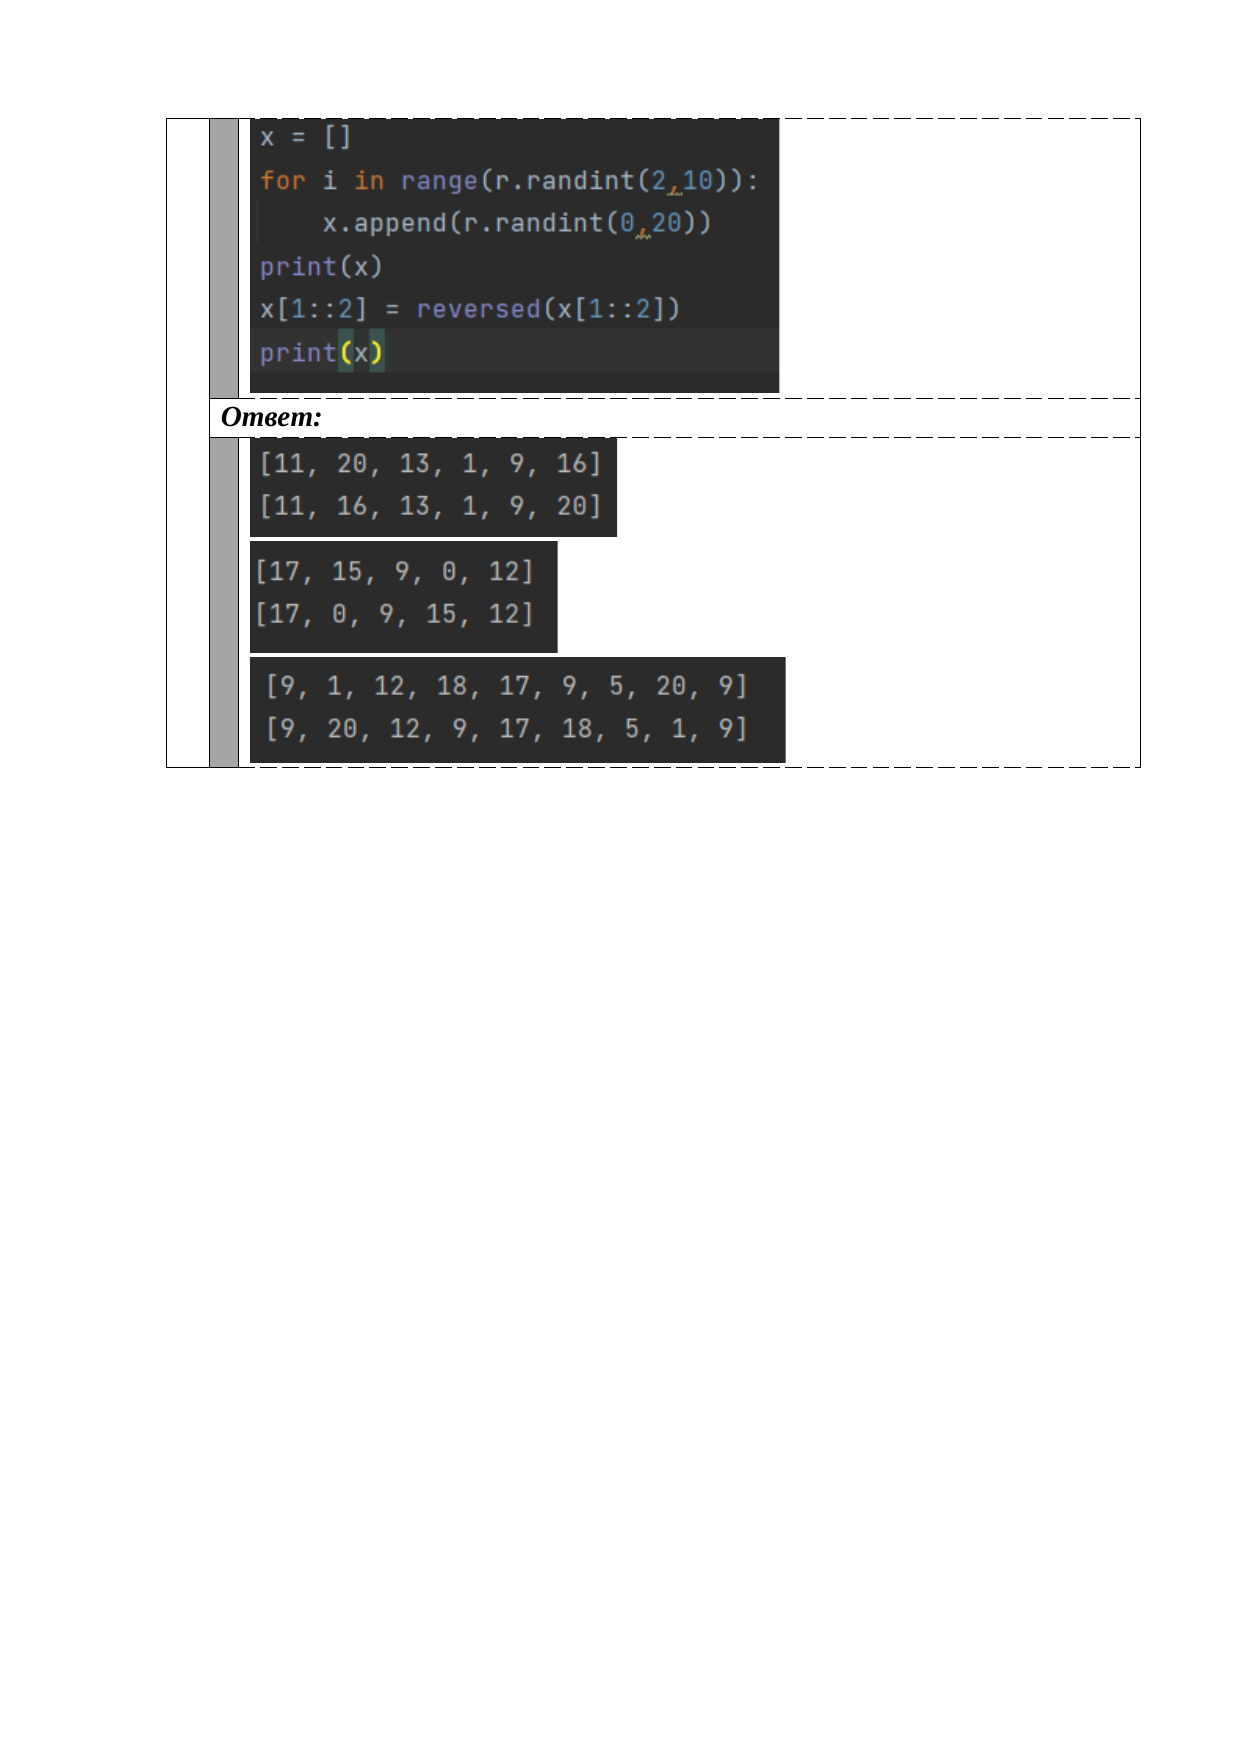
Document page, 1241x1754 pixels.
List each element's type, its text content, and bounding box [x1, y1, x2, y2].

table_cell [239, 437, 1140, 767]
picture [250, 541, 558, 653]
picture [250, 119, 780, 393]
table_cell [239, 118, 1140, 398]
table_cell [210, 119, 238, 398]
picture [250, 657, 786, 763]
picture [250, 438, 618, 537]
table_cell Ответ: [210, 398, 1140, 437]
table_cell [210, 438, 238, 767]
